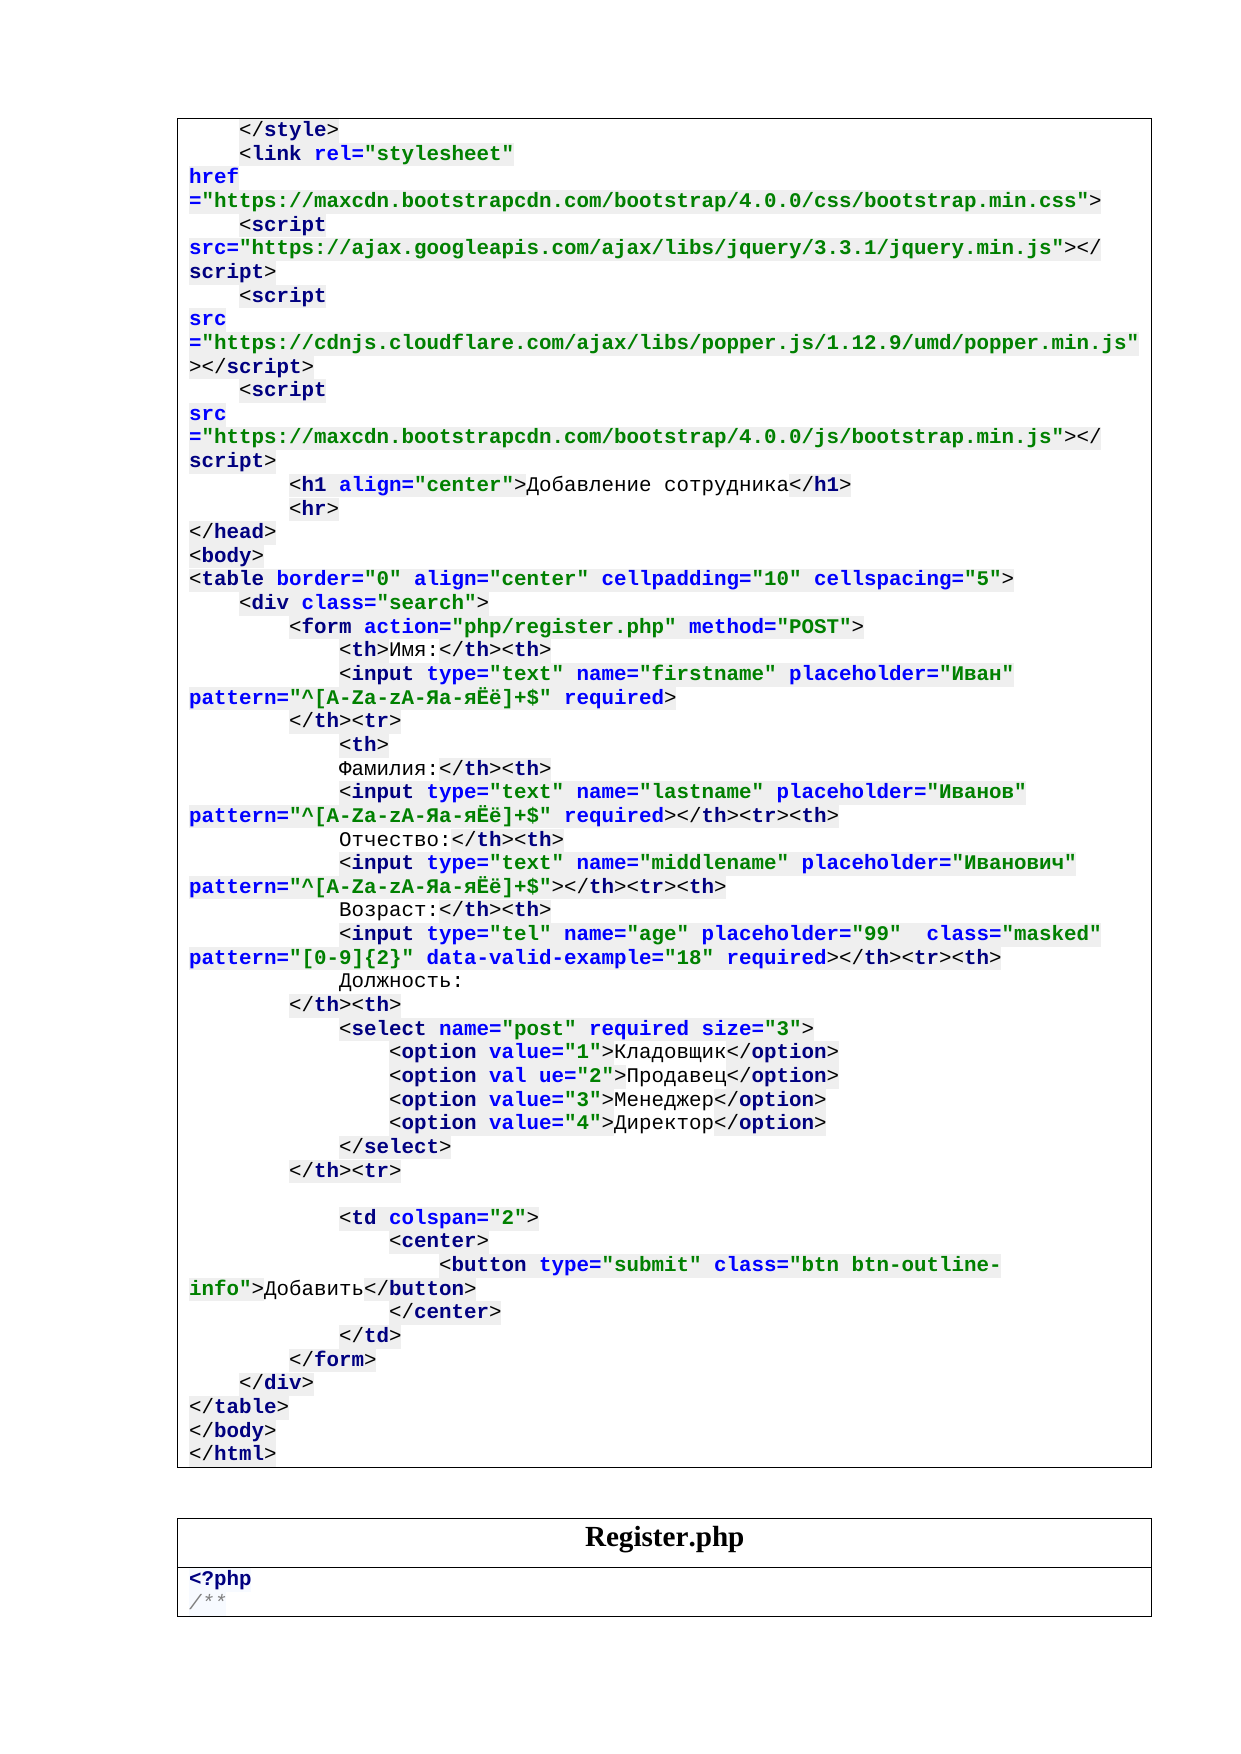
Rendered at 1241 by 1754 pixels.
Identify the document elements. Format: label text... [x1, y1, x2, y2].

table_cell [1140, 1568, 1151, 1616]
table_header Register.php [178, 1519, 1151, 1567]
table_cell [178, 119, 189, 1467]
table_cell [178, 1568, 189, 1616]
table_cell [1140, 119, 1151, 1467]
